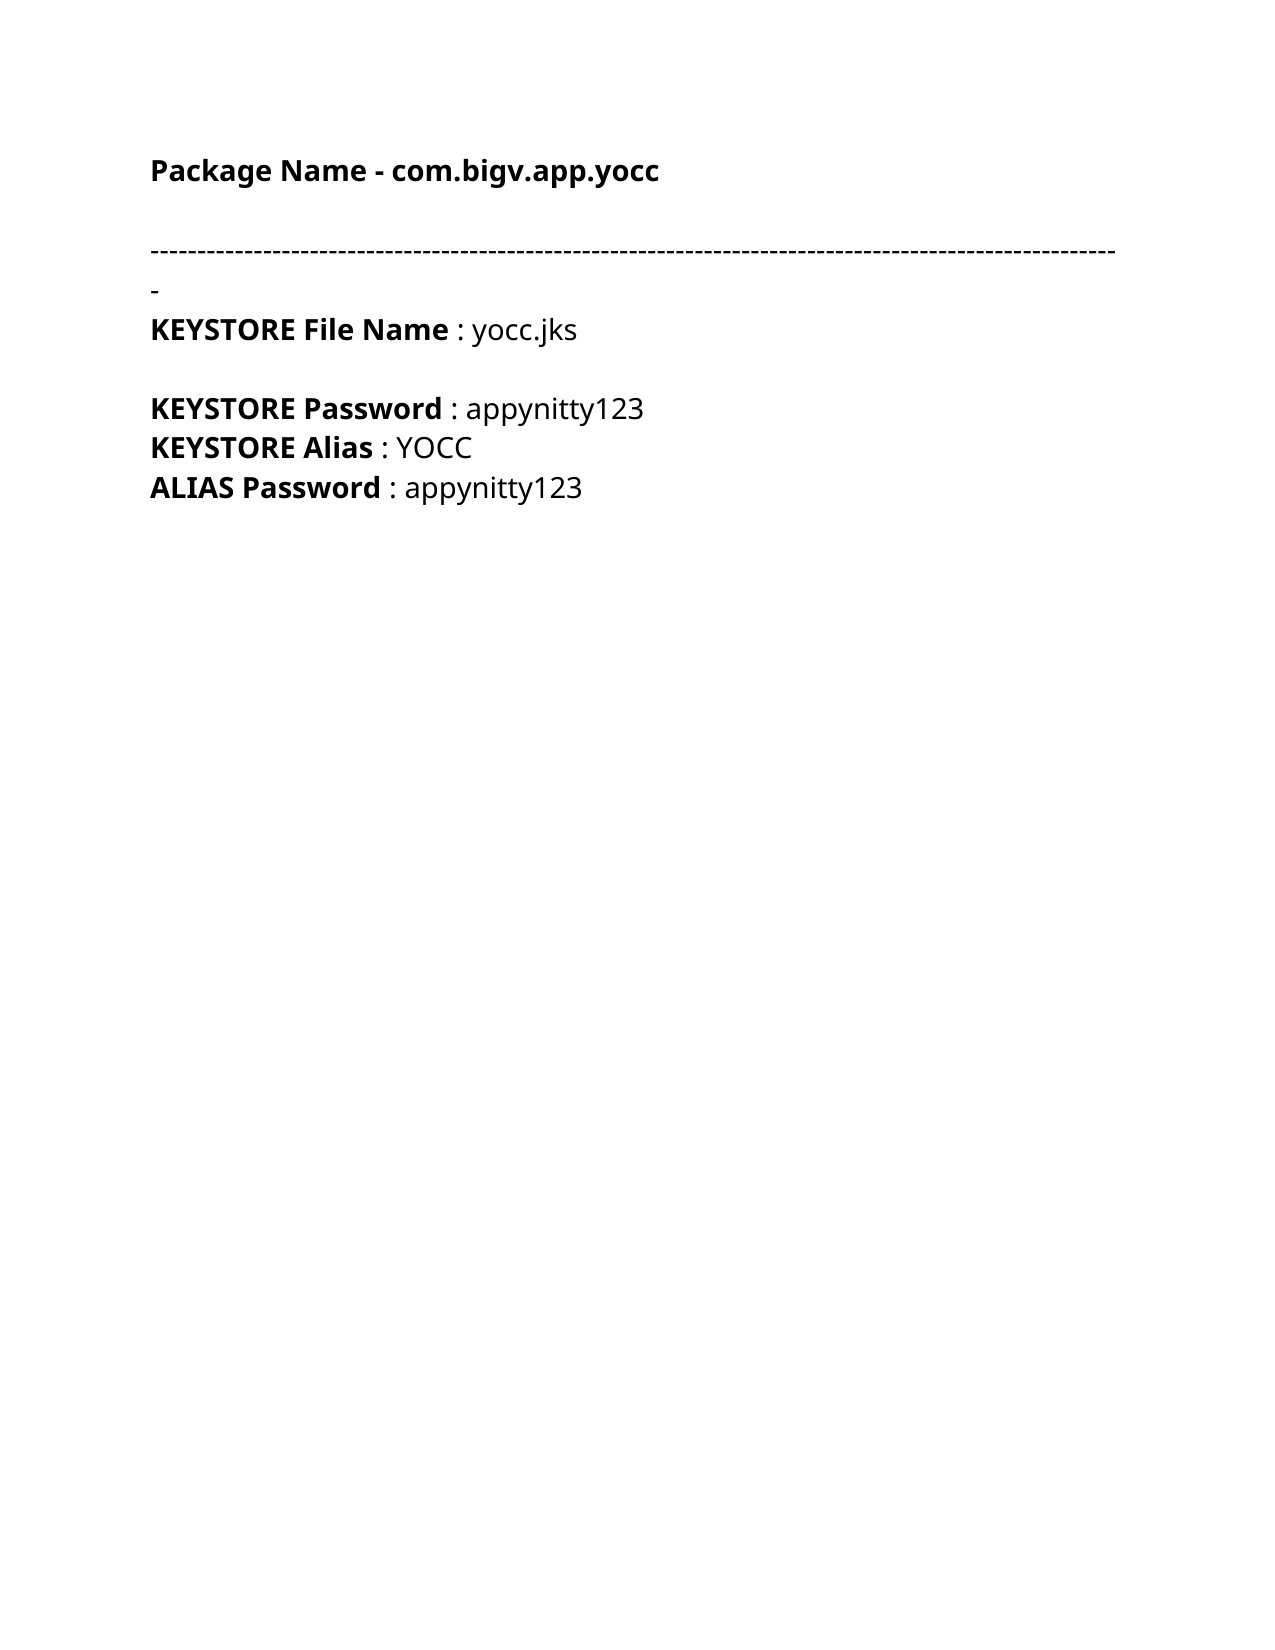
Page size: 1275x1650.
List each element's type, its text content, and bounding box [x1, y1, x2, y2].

text KEYSTORE File Name : yocc.jks [150, 309, 1125, 348]
text Package Name - com.bigv.app.yocc [150, 150, 1125, 190]
text ALIAS Password : appynitty123 [150, 467, 1125, 507]
text KEYSTORE Password : appynitty123 [150, 388, 1125, 428]
text -------------------------------------------------------------------------------------------------------- [150, 229, 1125, 309]
text KEYSTORE Alias : YOCC [150, 428, 1125, 467]
